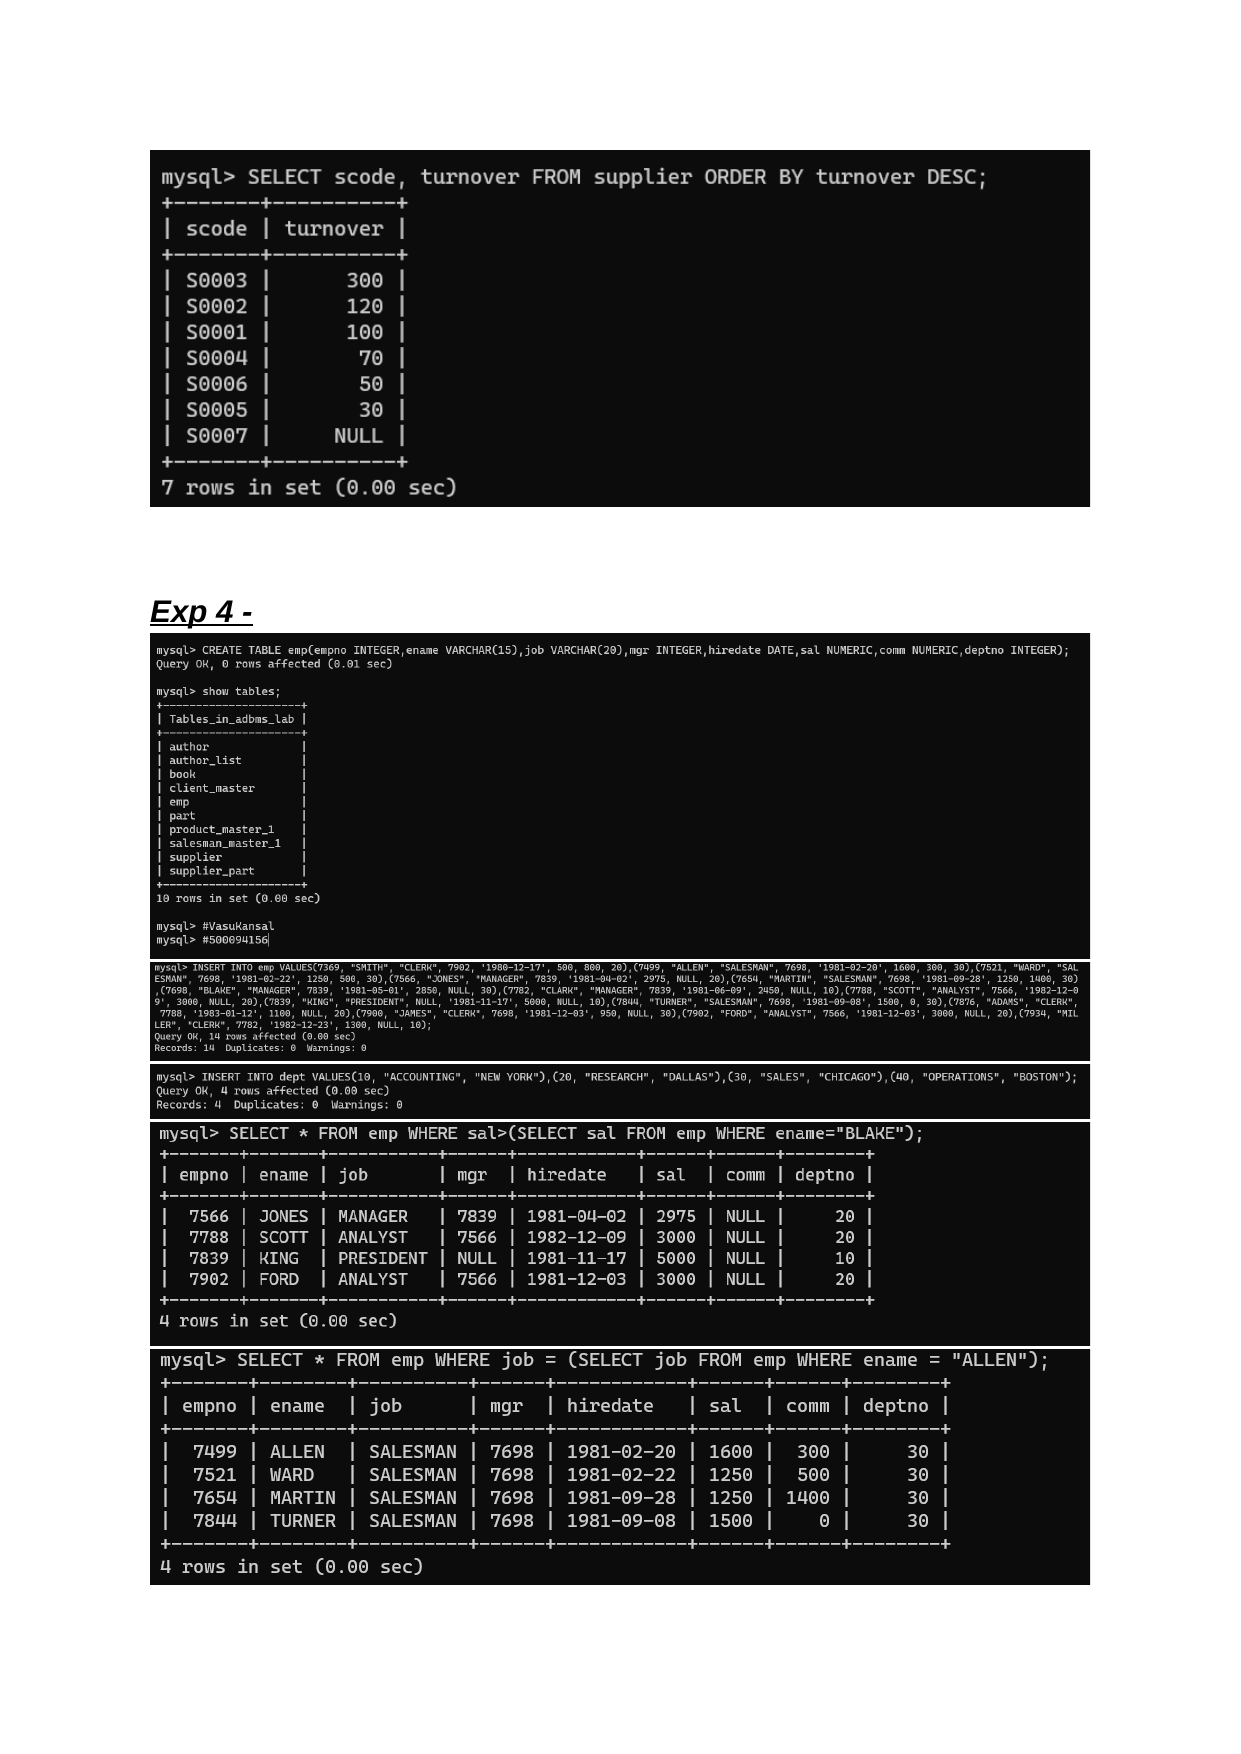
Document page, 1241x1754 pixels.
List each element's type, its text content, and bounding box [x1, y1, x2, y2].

picture [150, 1064, 1091, 1119]
picture [150, 150, 1091, 507]
text Exp 4 - [150, 593, 1090, 628]
picture [150, 1349, 1091, 1585]
picture [150, 633, 1091, 959]
picture [150, 962, 1091, 1061]
picture [150, 1122, 1091, 1346]
